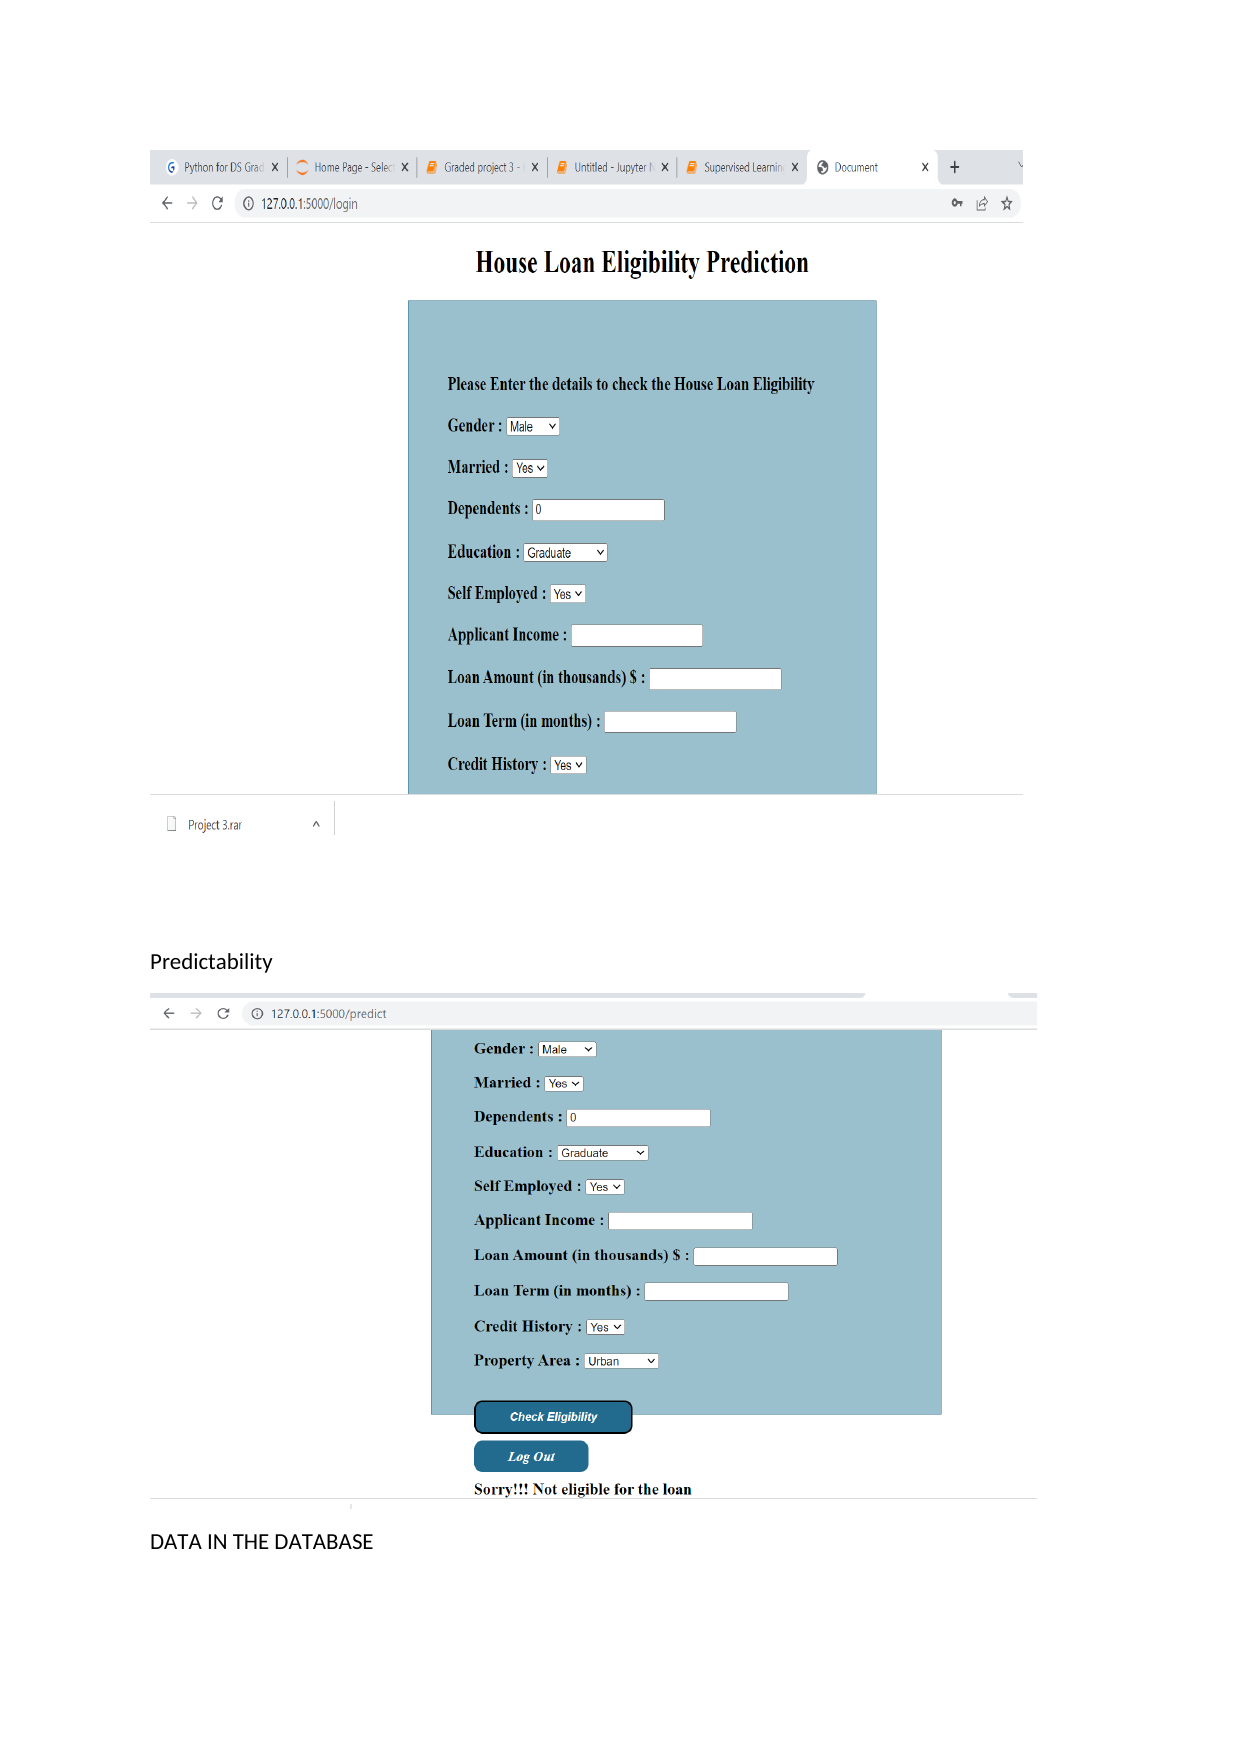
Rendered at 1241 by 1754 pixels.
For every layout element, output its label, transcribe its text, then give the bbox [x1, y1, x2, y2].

text DATA IN THE DATABASE [150, 1527, 1090, 1555]
picture [150, 993, 1038, 1509]
text Predictability [150, 947, 1090, 975]
picture [150, 150, 1023, 835]
